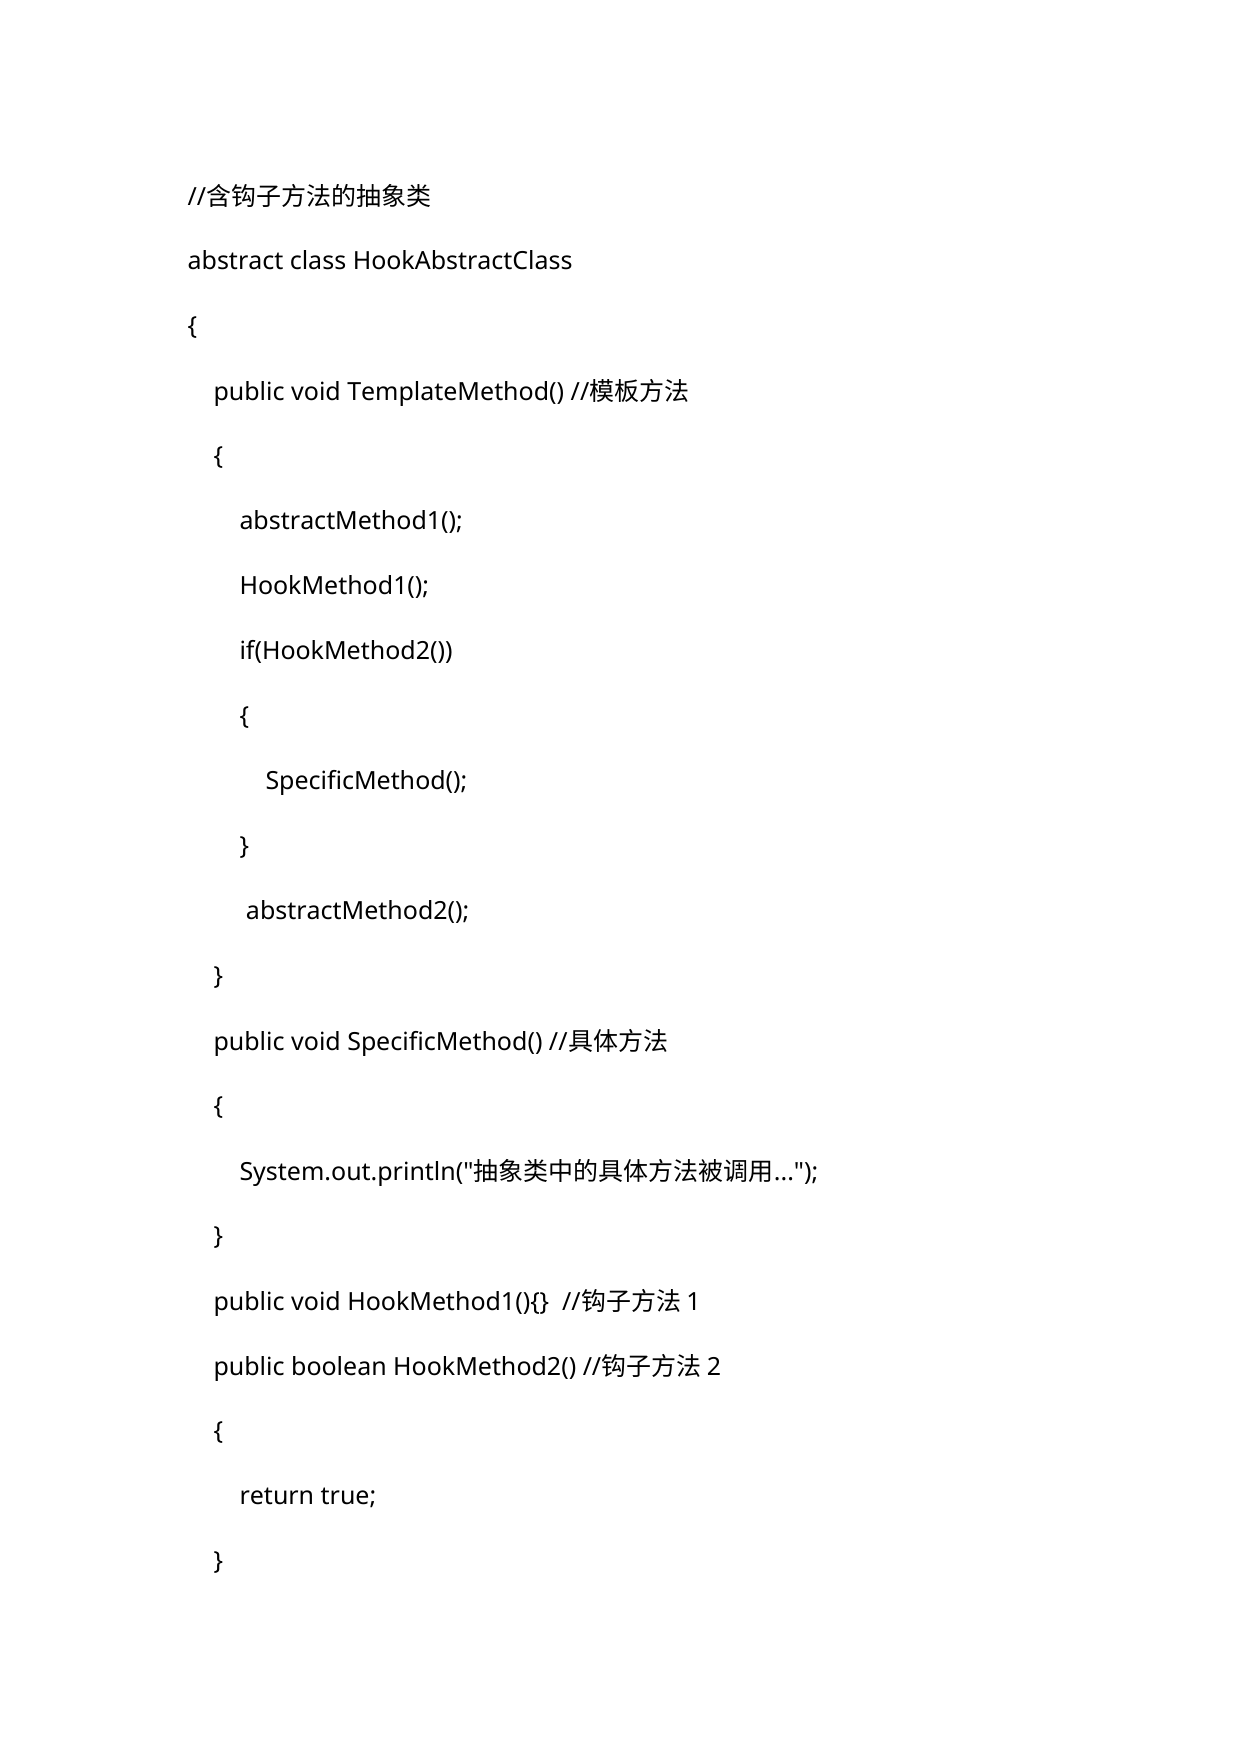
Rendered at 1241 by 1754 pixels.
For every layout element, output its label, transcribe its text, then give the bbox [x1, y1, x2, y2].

text { [187, 682, 1053, 747]
text } [187, 942, 1053, 1007]
text { [187, 1397, 1053, 1462]
text abstractMethod2(); [187, 877, 1053, 942]
text } [187, 1202, 1053, 1267]
text SpecificMethod(); [187, 747, 1053, 812]
text } [187, 1527, 1053, 1592]
text HookMethod1(); [187, 552, 1053, 617]
text public void TemplateMethod() //模板方法 [187, 357, 1053, 422]
text public void SpecificMethod() //具体方法 [187, 1007, 1053, 1072]
text System.out.println("抽象类中的具体方法被调用..."); [187, 1137, 1053, 1202]
text { [187, 1072, 1053, 1137]
text { [187, 292, 1053, 357]
text return true; [187, 1462, 1053, 1527]
text public boolean HookMethod2() //钩子方法2 [187, 1332, 1053, 1397]
text abstract class HookAbstractClass [187, 227, 1053, 292]
text abstractMethod1(); [187, 487, 1053, 552]
text //含钩子方法的抽象类 [187, 162, 1053, 227]
text public void HookMethod1(){} //钩子方法1 [187, 1267, 1053, 1332]
text { [187, 422, 1053, 487]
text if(HookMethod2()) [187, 617, 1053, 682]
text } [187, 812, 1053, 877]
